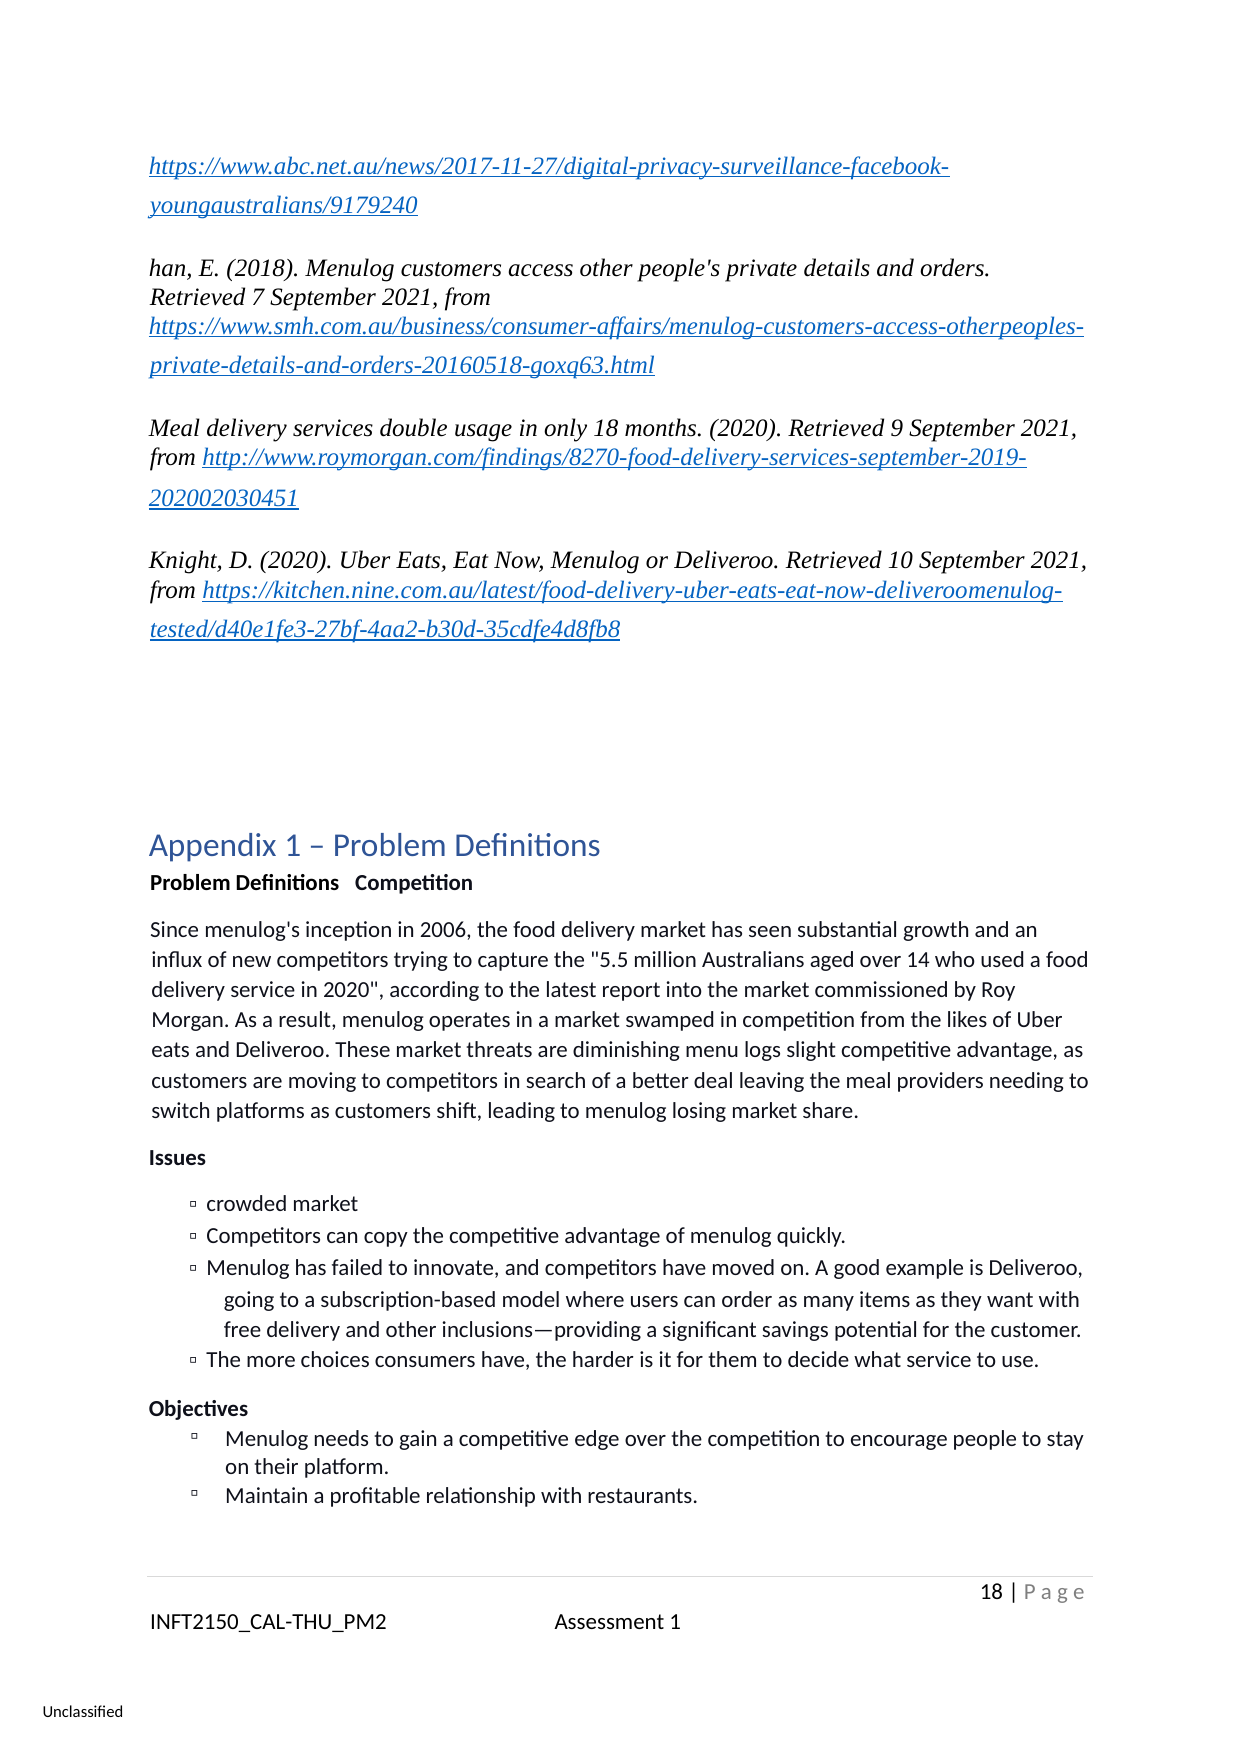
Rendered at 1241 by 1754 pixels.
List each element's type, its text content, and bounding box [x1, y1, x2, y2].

text ▫ Menulog has failed to innovate, and competitors have moved on. A good example is Deliveroo, going to a subscription-based model where users can order as many items as they want with free delivery and other inclusions—providing a significant savings potential for the customer. [186, 1253, 1109, 1343]
table_cell Maintain a profitable relationship with restaurants. [225, 1481, 1095, 1512]
table_cell ▫ [188, 1481, 225, 1512]
text ▫ Competitors can copy the competitive advantage of menulog quickly. [186, 1221, 1191, 1251]
text https://www.smh.com.au/business/consumer-affairs/menulog-customers-access-otherpeoples-private-details-and-orders-20160518-goxq63.html [148, 311, 1091, 380]
text ▫ The more choices consumers have, the harder is it for them to decide what service to use. [186, 1346, 1191, 1375]
subtitle Issues [148, 1143, 1191, 1171]
table_header Menulog needs to gain a competitive edge over the competition to encourage people to stay on their platform. [225, 1424, 1095, 1481]
text 202002030451 [148, 483, 1091, 512]
text Since menulog's inception in 2006, the food delivery market has seen substantial growth and an influx of new competitors trying to capture the "5.5 million Australians aged over 14 who used a food delivery service in 2020", according to the latest report into the market commissioned by Roy Morgan. As a result, menulog operates in a market swamped in competition from the likes of Uber eats and Deliveroo. These market threats are diminishing menu logs slight competitive advantage, as customers are moving to competitors in search of a better deal leaving the meal providers needing to switch platforms as customers shift, leading to menulog losing market share. [150, 915, 1093, 1124]
table_header ▫ [188, 1424, 225, 1481]
text Meal delivery services double usage in only 18 months. (2020). Retrieved 9 September 2021, from http://www.roymorgan.com/findings/8270-food-delivery-services-september-2019- [148, 413, 1095, 470]
text Problem Definitions Competition [150, 868, 474, 896]
text han, E. (2018). Menulog customers access other people's private details and orders. Retrieved 7 September 2021, from [148, 253, 1095, 311]
text Knight, D. (2020). Uber Eats, Eat Now, Menulog or Deliveroo. Retrieved 10 September 2021, from https://kitchen.nine.com.au/latest/food-delivery-uber-eats-eat-now-deliveroomenulog-tested/d40e1fe3-27bf-4aa2-b30d-35cdfe4d8fb8 [148, 545, 1091, 645]
text ▫ crowded market [186, 1189, 1191, 1219]
text https://www.abc.net.au/news/2017-11-27/digital-privacy-surveillance-facebook-youngaustralians/9179240 [148, 151, 1091, 220]
subtitle Appendix 1 – Problem Definitions [148, 824, 1191, 865]
subtitle Objectives [148, 1394, 1191, 1422]
